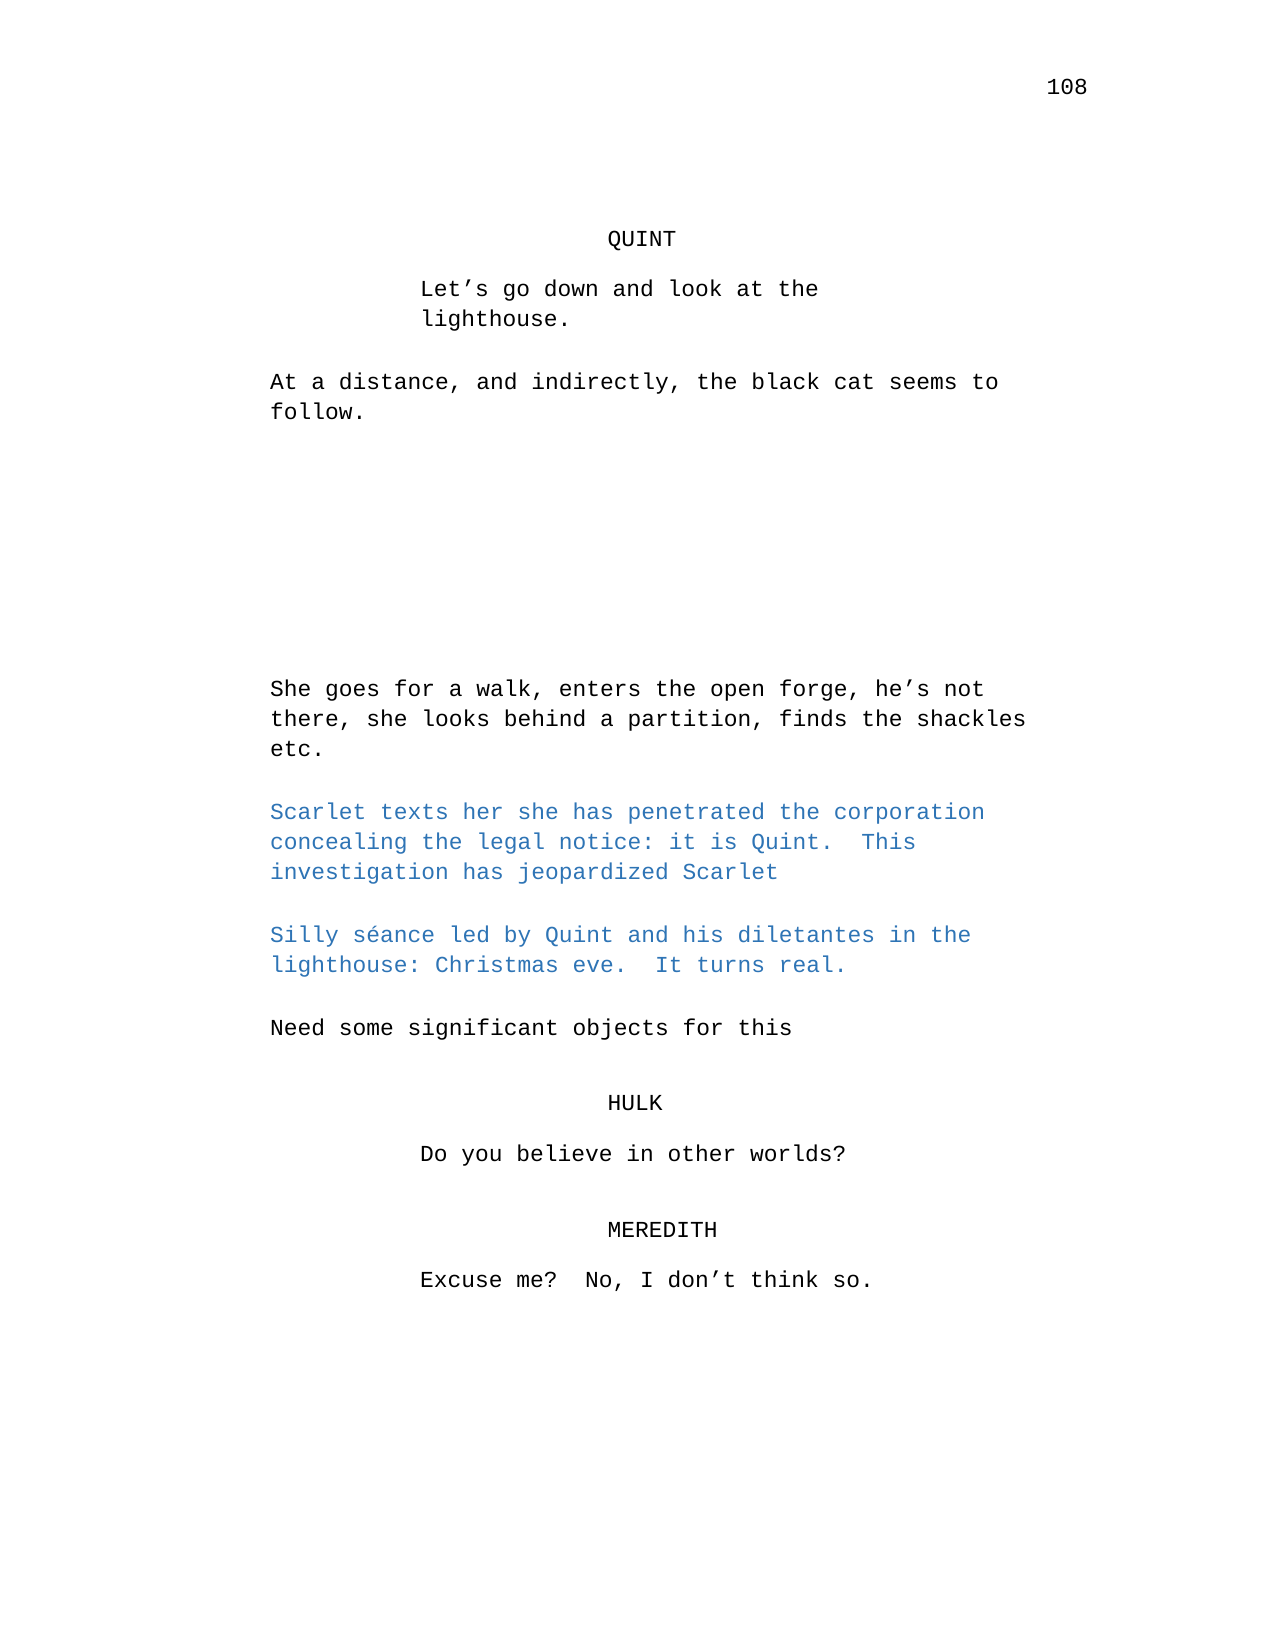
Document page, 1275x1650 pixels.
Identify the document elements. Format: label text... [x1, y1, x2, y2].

text Do you believe in other worlds? [420, 1142, 900, 1168]
text Silly séance led by Quint and his diletantes in the lighthouse: Christmas eve. It turns real. [270, 923, 1050, 979]
text QUINT [607, 227, 1087, 253]
text At a distance, and indirectly, the black cat seems to follow. [270, 370, 1050, 426]
text Excuse me? No, I don’t think so. [420, 1268, 900, 1294]
text hulk [607, 1092, 1087, 1118]
text Scarlet texts her she has penetrated the corporation concealing the legal notice: it is Quint. This investigation has jeopardized Scarlet [270, 800, 1050, 886]
text meredith [607, 1218, 1087, 1244]
text Let’s go down and look at the lighthouse. [420, 277, 900, 333]
text She goes for a walk, enters the open forge, he’s not there, she looks behind a partition, finds the shackles etc. [270, 678, 1050, 763]
text Need some significant objects for this [270, 1016, 1050, 1042]
